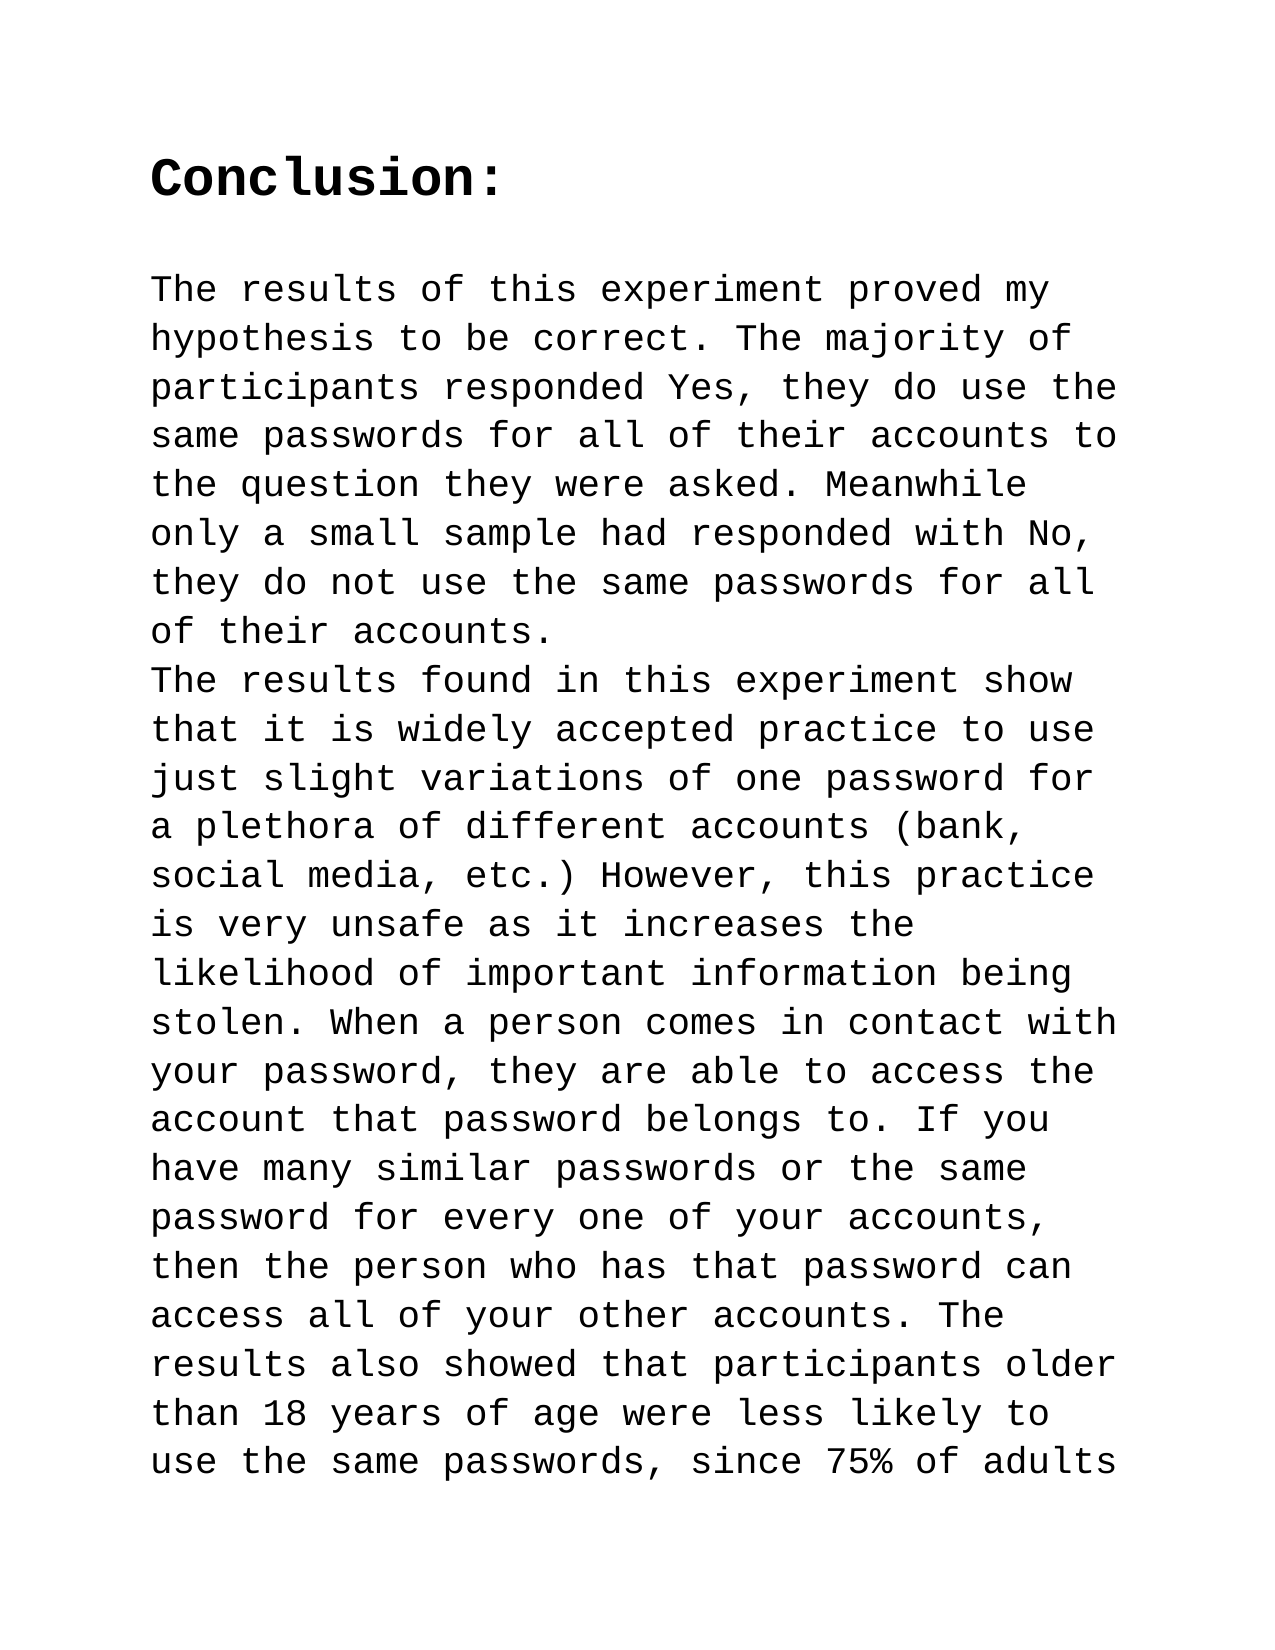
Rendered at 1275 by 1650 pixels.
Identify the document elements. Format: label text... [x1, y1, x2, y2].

text Conclusion: [150, 150, 1125, 211]
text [150, 661, 1125, 1485]
text The results of this experiment proved my hypothesis to be correct. The majority of participants responded Yes, they do use the same passwords for all of their accounts to the question they were asked. Meanwhile only a small sample had responded with No, they do not use the same passwords for all of their accounts. [150, 270, 1125, 654]
